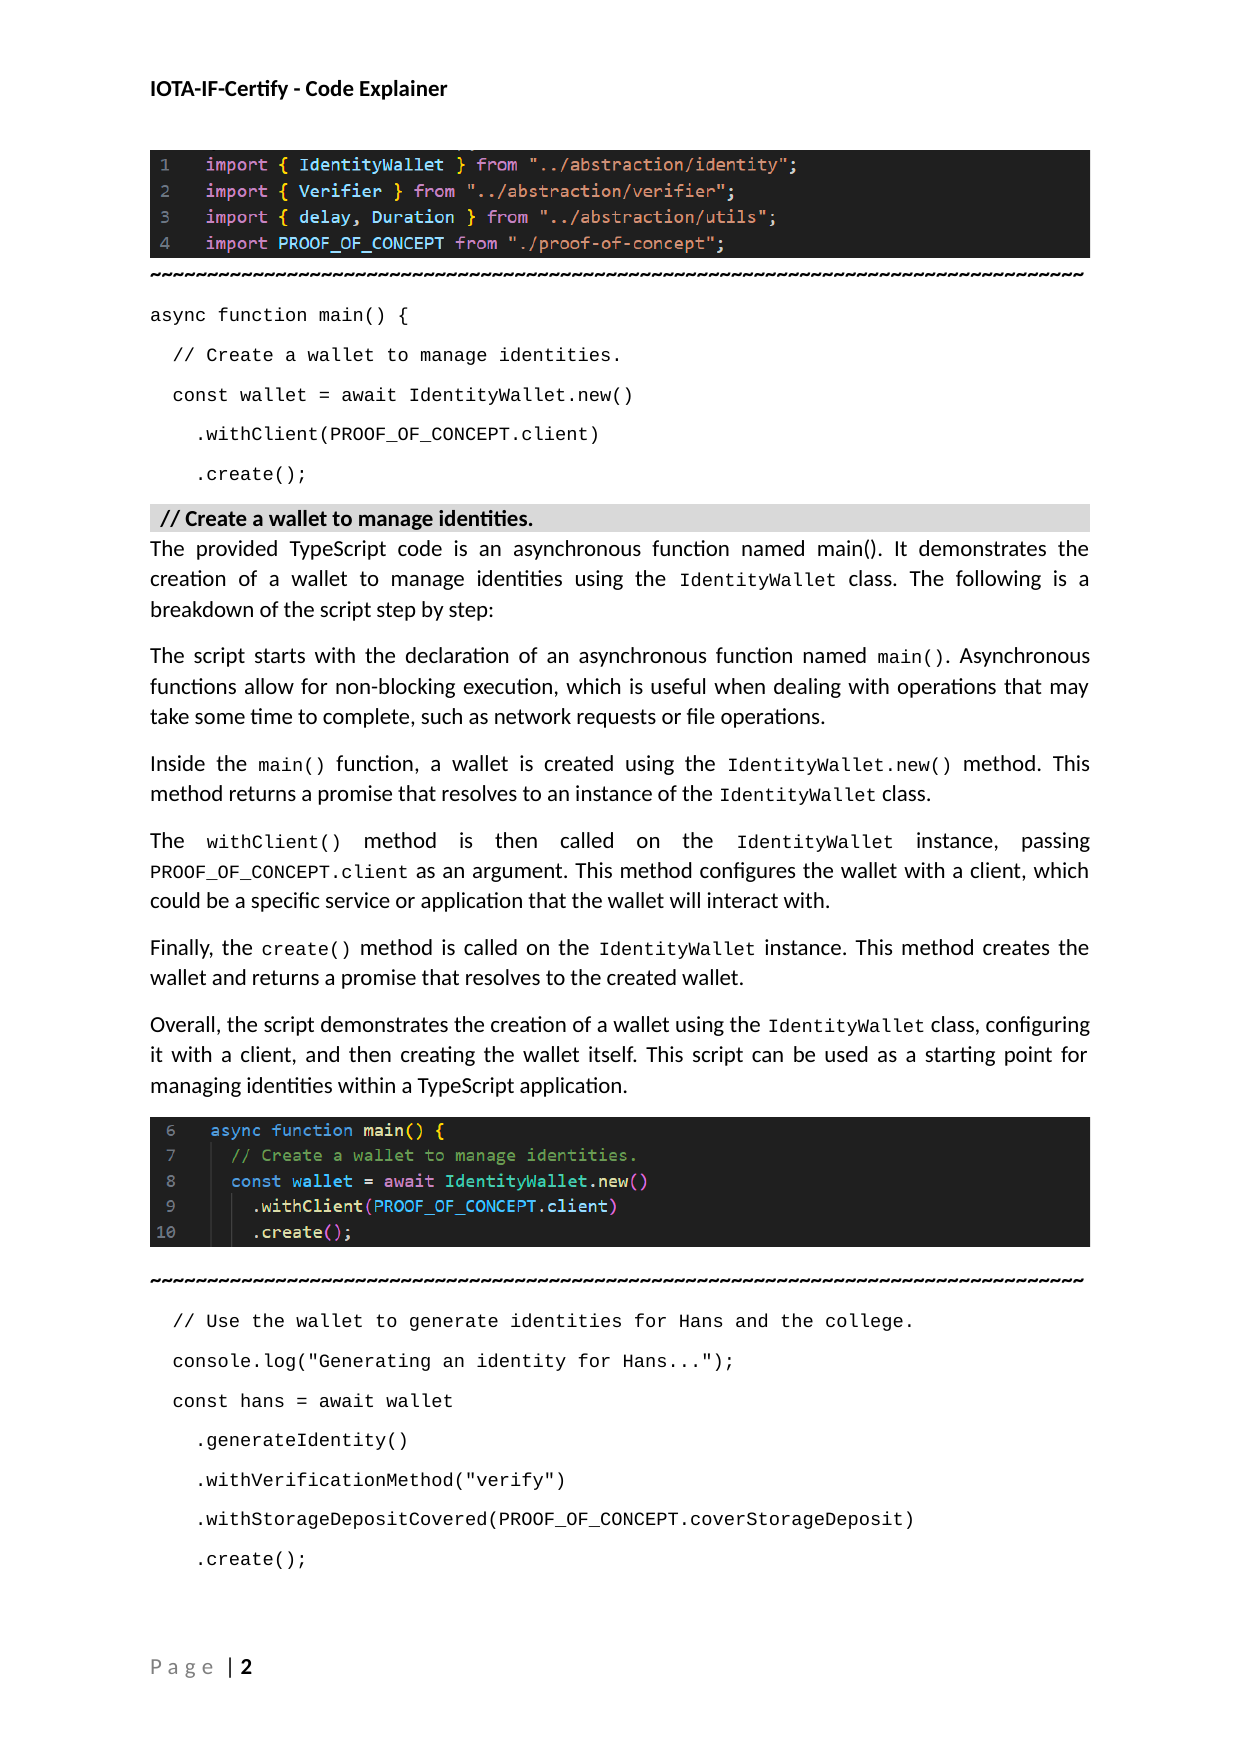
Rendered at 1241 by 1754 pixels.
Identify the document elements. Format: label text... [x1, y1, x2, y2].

text ~~~~~~~~~~~~~~~~~~~~~~~~~~~~~~~~~~~~~~~~~~~~~~~~~~~~~~~~~~~~~~~~~~~~~~~~~~~~~~~~~~ [150, 258, 1090, 287]
picture [150, 150, 1091, 258]
text .withClient(PROOF_OF_CONCEPT.client) [150, 425, 1090, 446]
text .withVerificationMethod("verify") [150, 1471, 1090, 1492]
text const wallet = await IdentityWallet.new() [150, 385, 1090, 407]
text Inside the main() function, a wallet is created using the IdentityWallet.new() method. This method returns a promise that resolves to an instance of the IdentityWallet class. [150, 749, 1090, 807]
text // Create a wallet to manage identities. [150, 346, 1090, 367]
text .create(); [150, 1550, 1090, 1571]
text // Use the wallet to generate identities for Hans and the college. [150, 1312, 1090, 1333]
text console.log("Generating an identity for Hans..."); [150, 1352, 1090, 1373]
text The withClient() method is then called on the IdentityWallet instance, passing PROOF_OF_CONCEPT.client as an argument. This method configures the wallet with a client, which could be a specific service or application that the wallet will interact with. [150, 826, 1090, 914]
picture [150, 1117, 1091, 1247]
text The script starts with the declaration of an asynchronous function named main(). Asynchronous functions allow for non-blocking execution, which is useful when dealing with operations that may take some time to complete, such as network requests or file operations. [150, 642, 1090, 730]
text ~~~~~~~~~~~~~~~~~~~~~~~~~~~~~~~~~~~~~~~~~~~~~~~~~~~~~~~~~~~~~~~~~~~~~~~~~~~~~~~~~~ [150, 1265, 1090, 1293]
text .withStorageDepositCovered(PROOF_OF_CONCEPT.coverStorageDeposit) [150, 1510, 1090, 1531]
text .generateIdentity() [150, 1431, 1090, 1452]
text async function main() { [150, 306, 1090, 327]
text Finally, the create() method is called on the IdentityWallet instance. This method creates the wallet and returns a promise that resolves to the created wallet. [150, 933, 1090, 992]
text Overall, the script demonstrates the creation of a wallet using the IdentityWallet class, configuring it with a client, and then creating the wallet itself. This script can be used as a starting point for managing identities within a TypeScript application. [150, 1010, 1090, 1099]
text .create(); [150, 464, 1090, 486]
text The provided TypeScript code is an asynchronous function named main(). It demonstrates the creation of a wallet to manage identities using the IdentityWallet class. The following is a breakdown of the script step by step: [150, 534, 1090, 623]
text const hans = await wallet [150, 1391, 1090, 1413]
text // Create a wallet to manage identities. [150, 504, 1090, 532]
